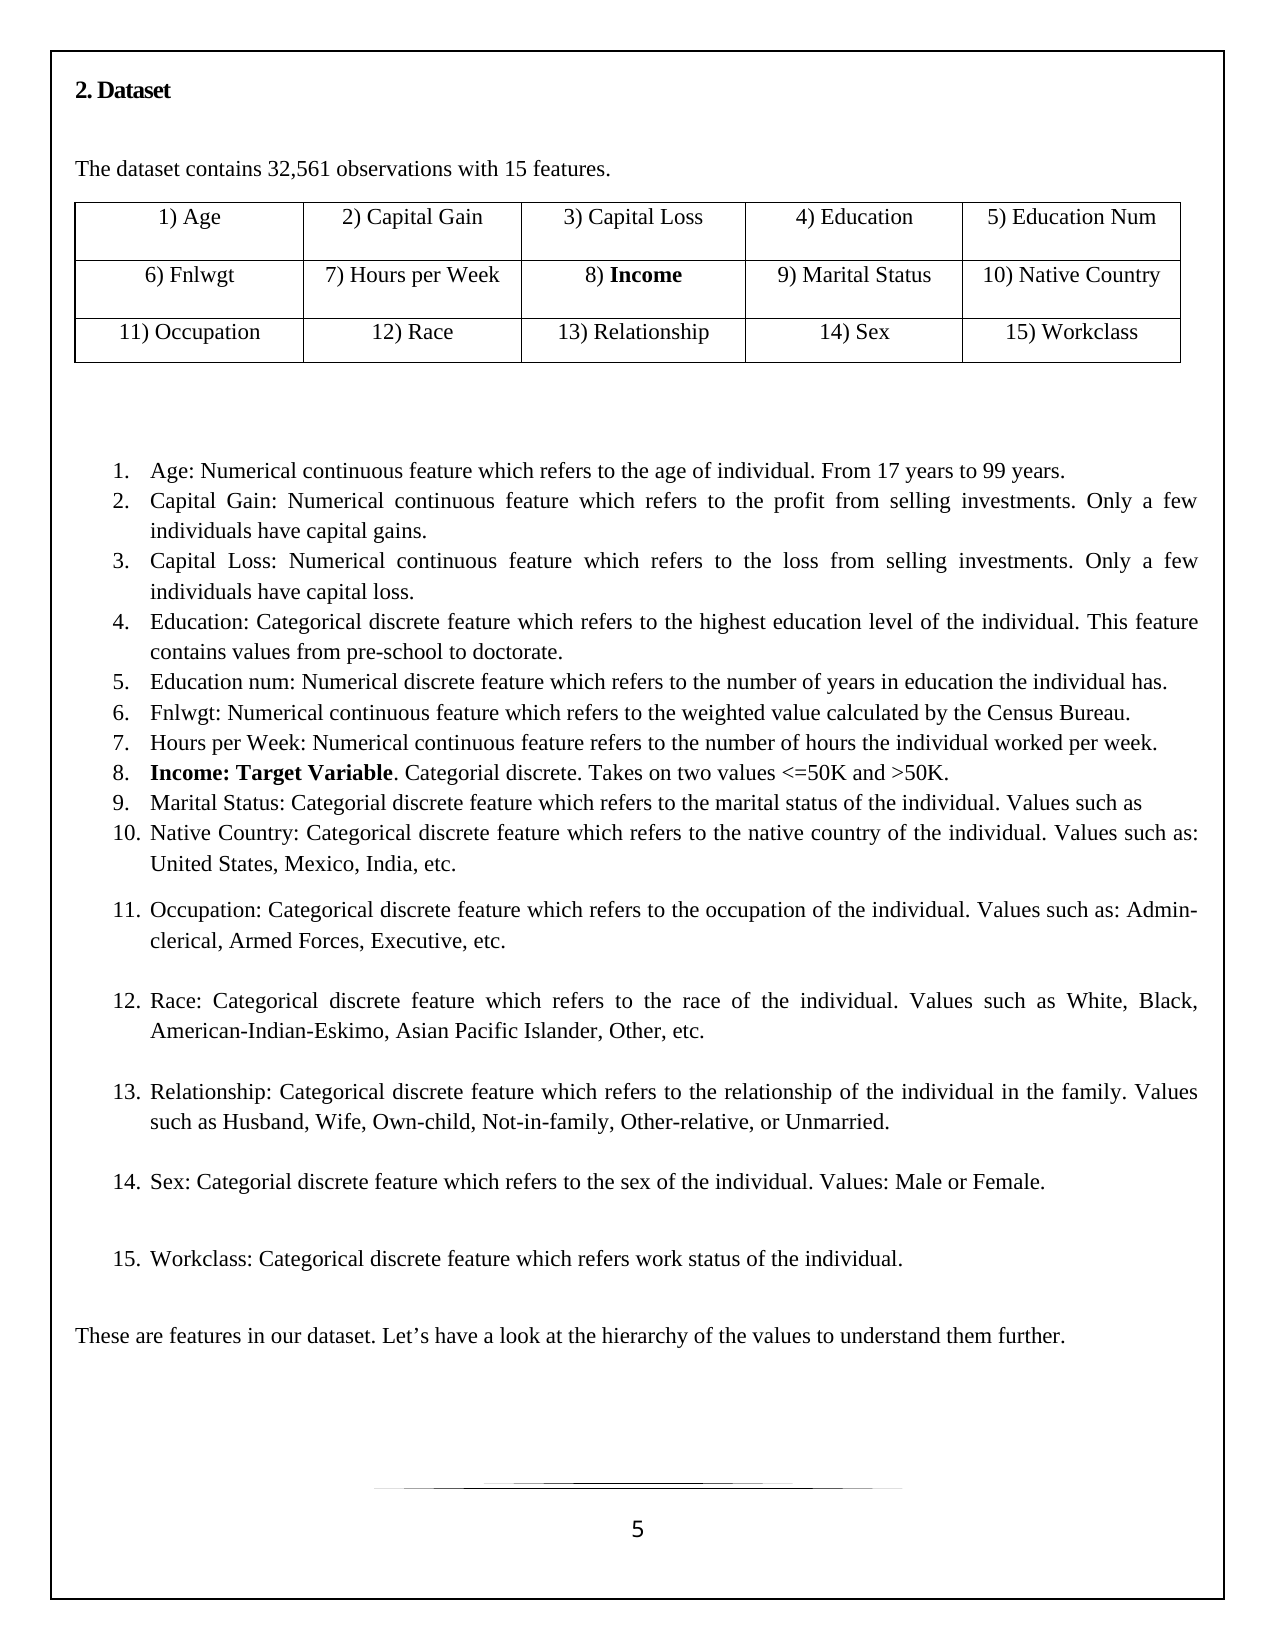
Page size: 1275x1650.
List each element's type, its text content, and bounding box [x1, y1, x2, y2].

list Capital Loss: Numerical continuous feature which refers to the loss from selling investments. Only a few individuals have capital loss. [112, 547, 1200, 604]
list Income: Target Variable. Categorial discrete. Takes on two values <=50K and >50K. [112, 759, 1200, 785]
table_cell 9) Marital Status [746, 261, 962, 317]
list Education: Categorical discrete feature which refers to the highest education level of the individual. This feature contains values from pre-school to doctorate. [112, 608, 1200, 664]
table_cell 12) Race [304, 319, 521, 362]
list Relationship: Categorical discrete feature which refers to the relationship of the individual in the family. Values such as Husband, Wife, Own-child, Not-in-family, Other-relative, or Unmarried. [112, 1078, 1200, 1134]
table_cell 6) Fnlwgt [76, 261, 303, 317]
table_header 5) Education Num [963, 203, 1180, 260]
list Race: Categorical discrete feature which refers to the race of the individual. Values such as White, Black, American-Indian-Eskimo, Asian Pacific Islander, Other, etc. [112, 987, 1200, 1044]
table_header 2) Capital Gain [304, 203, 521, 260]
text These are features in our dataset. Let’s have a look at the hierarchy of the values to understand them further. [75, 1322, 1200, 1349]
list Education num: Numerical discrete feature which refers to the number of years in education the individual has. [112, 668, 1200, 695]
list Capital Gain: Numerical continuous feature which refers to the profit from selling investments. Only a few individuals have capital gains. [112, 487, 1200, 544]
list Hours per Week: Numerical continuous feature refers to the number of hours the individual worked per week. [112, 729, 1200, 755]
title 2. Dataset [75, 75, 1200, 104]
table_cell 13) Relationship [522, 319, 745, 362]
table_header 3) Capital Loss [522, 203, 745, 260]
text The dataset contains 32,561 observations with 15 features. [75, 155, 1200, 181]
list Sex: Categorial discrete feature which refers to the sex of the individual. Values: Male or Female. [112, 1168, 1200, 1195]
table_cell 10) Native Country [963, 261, 1180, 317]
list Age: Numerical continuous feature which refers to the age of individual. From 17 years to 99 years. [112, 457, 1200, 483]
list Workclass: Categorical discrete feature which refers work status of the individual. [112, 1245, 1200, 1272]
list Fnlwgt: Numerical continuous feature which refers to the weighted value calculated by the Census Bureau. [112, 698, 1200, 725]
table_cell 11) Occupation [76, 319, 303, 362]
table_cell 15) Workclass [963, 319, 1180, 362]
table_header 1) Age [76, 203, 303, 260]
list Native Country: Categorical discrete feature which refers to the native country of the individual. Values such as: United States, Mexico, India, etc. [112, 819, 1200, 876]
list Occupation: Categorical discrete feature which refers to the occupation of the individual. Values such as: Admin-clerical, Armed Forces, Executive, etc. [112, 896, 1200, 953]
table_cell 7) Hours per Week [304, 261, 521, 317]
table_cell 14) Sex [746, 319, 962, 362]
list Marital Status: Categorial discrete feature which refers to the marital status of the individual. Values such as [112, 789, 1200, 816]
table_cell 8) Income [522, 261, 745, 317]
table_header 4) Education [746, 203, 962, 260]
